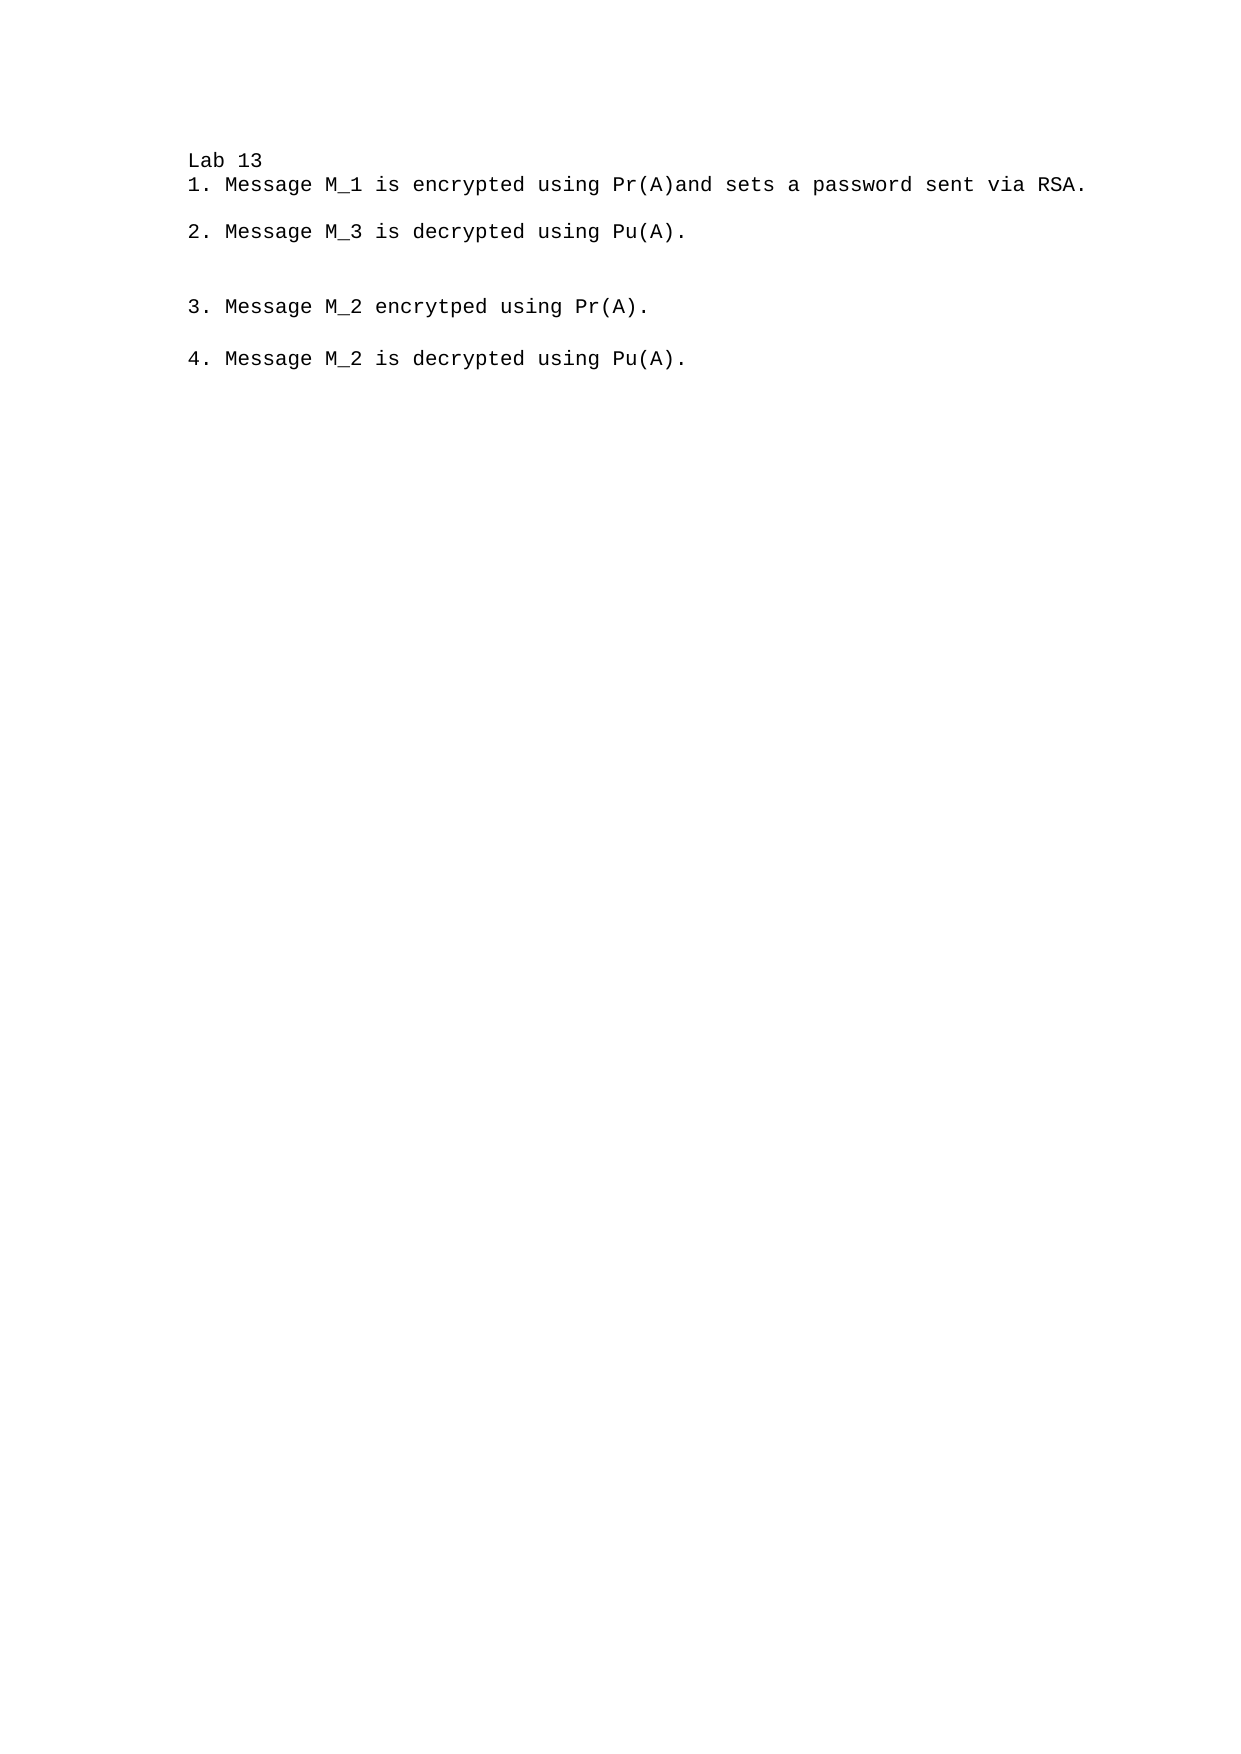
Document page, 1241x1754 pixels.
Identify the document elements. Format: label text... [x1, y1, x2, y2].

list Message M_1 is encrypted using Pr(A)and sets a password sent via RSA. [187, 174, 1090, 197]
text Lab 13 [187, 150, 1090, 174]
list Message M_2 encrytped using Pr(A). [187, 296, 1090, 320]
list Message M_3 is decrypted using Pu(A). [187, 221, 1090, 244]
list Message M_2 is decrypted using Pu(A). [187, 348, 1090, 372]
